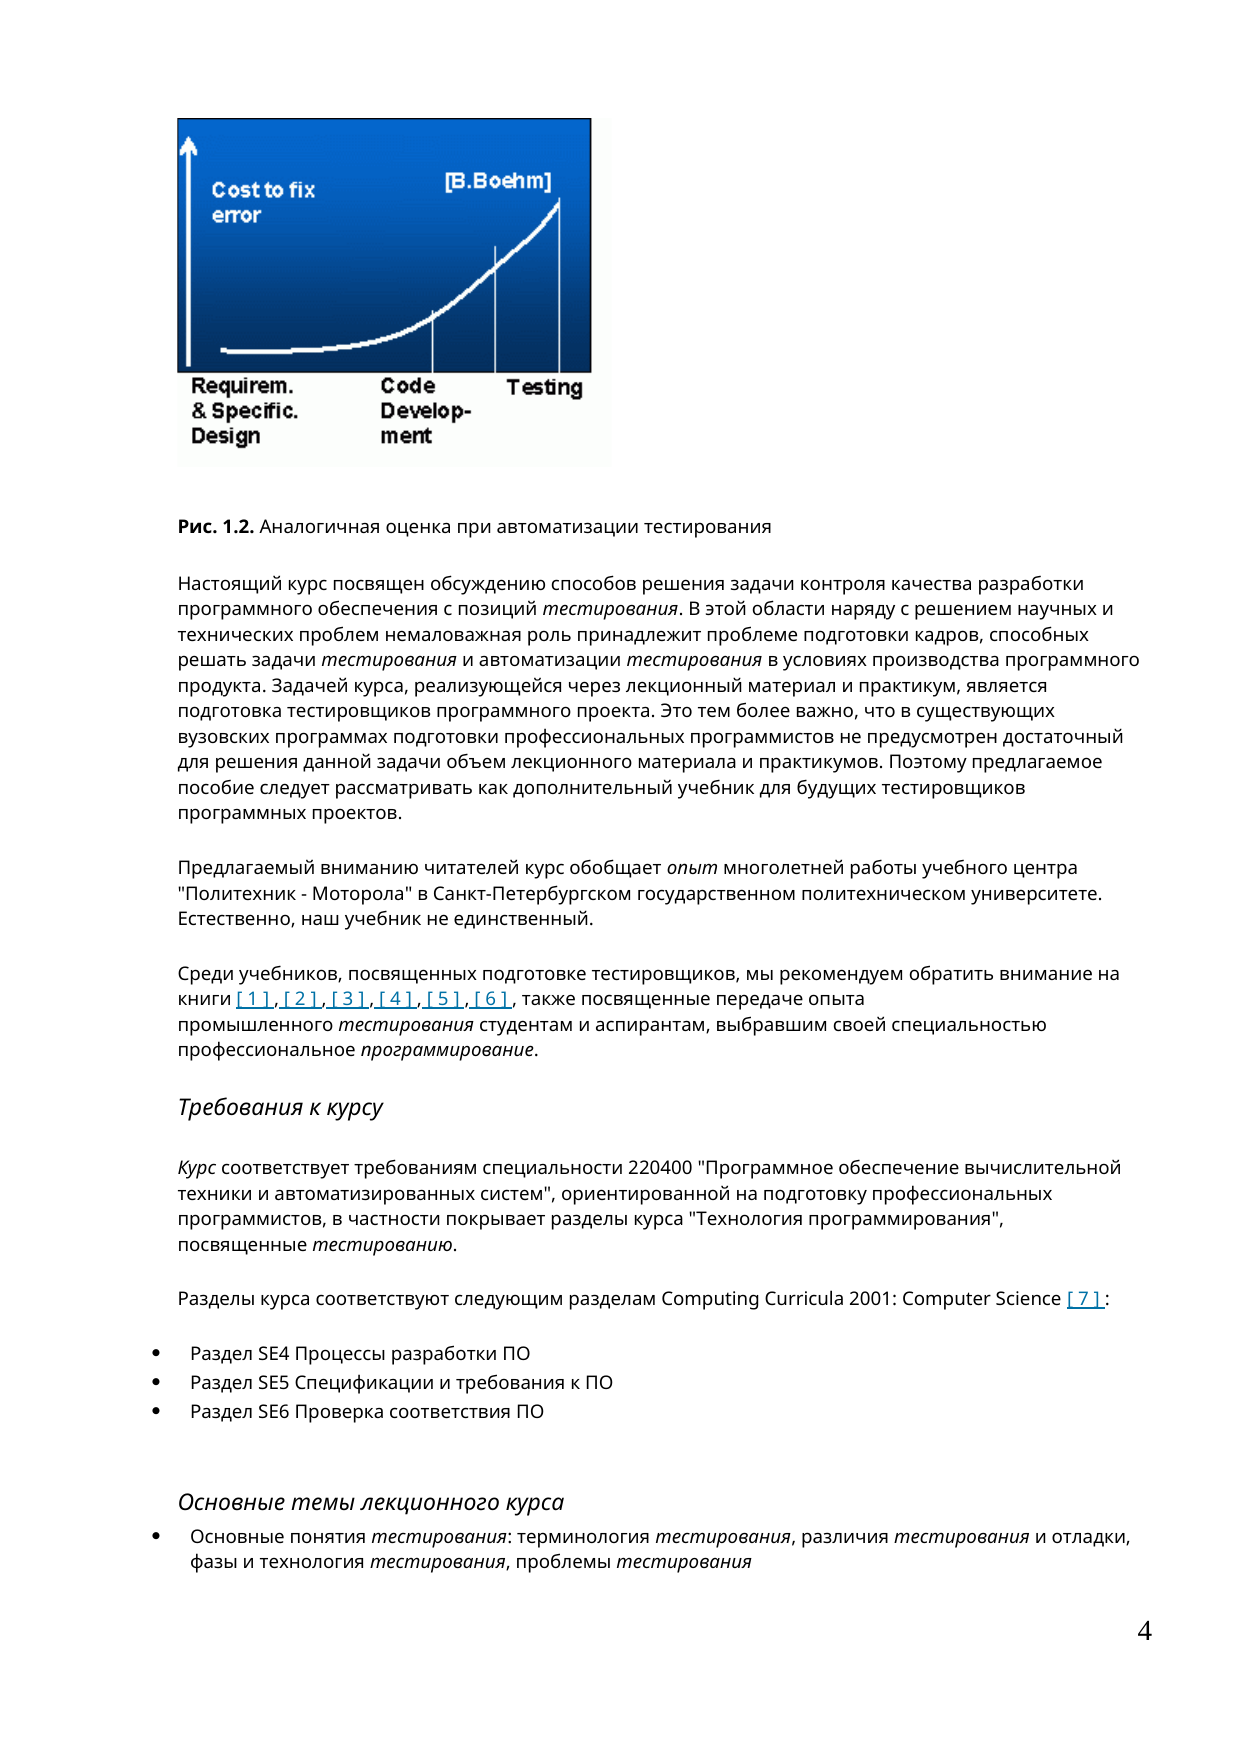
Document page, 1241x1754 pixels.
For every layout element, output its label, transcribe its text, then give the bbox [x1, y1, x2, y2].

text Предлагаемый вниманию читателей курс обобщает опыт многолетней работы учебного центра "Политехник - Моторола" в Санкт-Петербургском государственном политехническом университете. Естественно, наш учебник не единственный. [177, 854, 1152, 931]
text Настоящий курс посвящен обсуждению способов решения задачи контроля качества разработки программного обеспечения с позиций тестирования. В этой области наряду с решением научных и технических проблем немаловажная роль принадлежит проблеме подготовки кадров, способных решать задачи тестирования и автоматизации тестирования в условиях производства программного продукта. Задачей курса, реализующейся через лекционный материал и практикум, является подготовка тестировщиков программного проекта. Это тем более важно, что в существующих вузовских программах подготовки профессиональных программистов не предусмотрен достаточный для решения данной задачи объем лекционного материала и практикумов. Поэтому предлагаемое пособие следует рассматривать как дополнительный учебник для будущих тестировщиков программных проектов. [177, 570, 1152, 825]
text Разделы курса соответствуют следующим разделам Computing Curricula 2001: Computer Science [ 7 ] : [177, 1286, 1152, 1311]
list Основные понятия тестирования: терминология тестирования, различия тестирования и отладки, фазы и технология тестирования, проблемы тестирования [152, 1523, 1152, 1574]
list Раздел SE6 Проверка соответствия ПО [152, 1399, 1152, 1424]
text Рис. 1.2. Аналогичная оценка при автоматизации тестирования [177, 486, 1152, 539]
subtitle Требования к курсу [177, 1091, 1152, 1123]
picture [177, 118, 612, 467]
text Курс соответствует требованиям специальности 220400 "Программное обеспечение вычислительной техники и автоматизированных систем", ориентированной на подготовку профессиональных программистов, в частности покрывает разделы курса "Технология программирования", посвященные тестированию. [177, 1154, 1152, 1256]
list Раздел SE5 Спецификации и требования к ПО [152, 1369, 1152, 1395]
subtitle Основные темы лекционного курса [177, 1486, 1152, 1517]
list Раздел SE4 Процессы разработки ПО [152, 1340, 1152, 1366]
text Среди учебников, посвященных подготовке тестировщиков, мы рекомендуем обратить внимание на книги [ 1 ] , [ 2 ] , [ 3 ] , [ 4 ] , [ 5 ] , [ 6 ] , также посвященные передаче опыта промышленного тестирования студентам и аспирантам, выбравшим своей специальностью профессиональное программирование. [177, 960, 1152, 1062]
